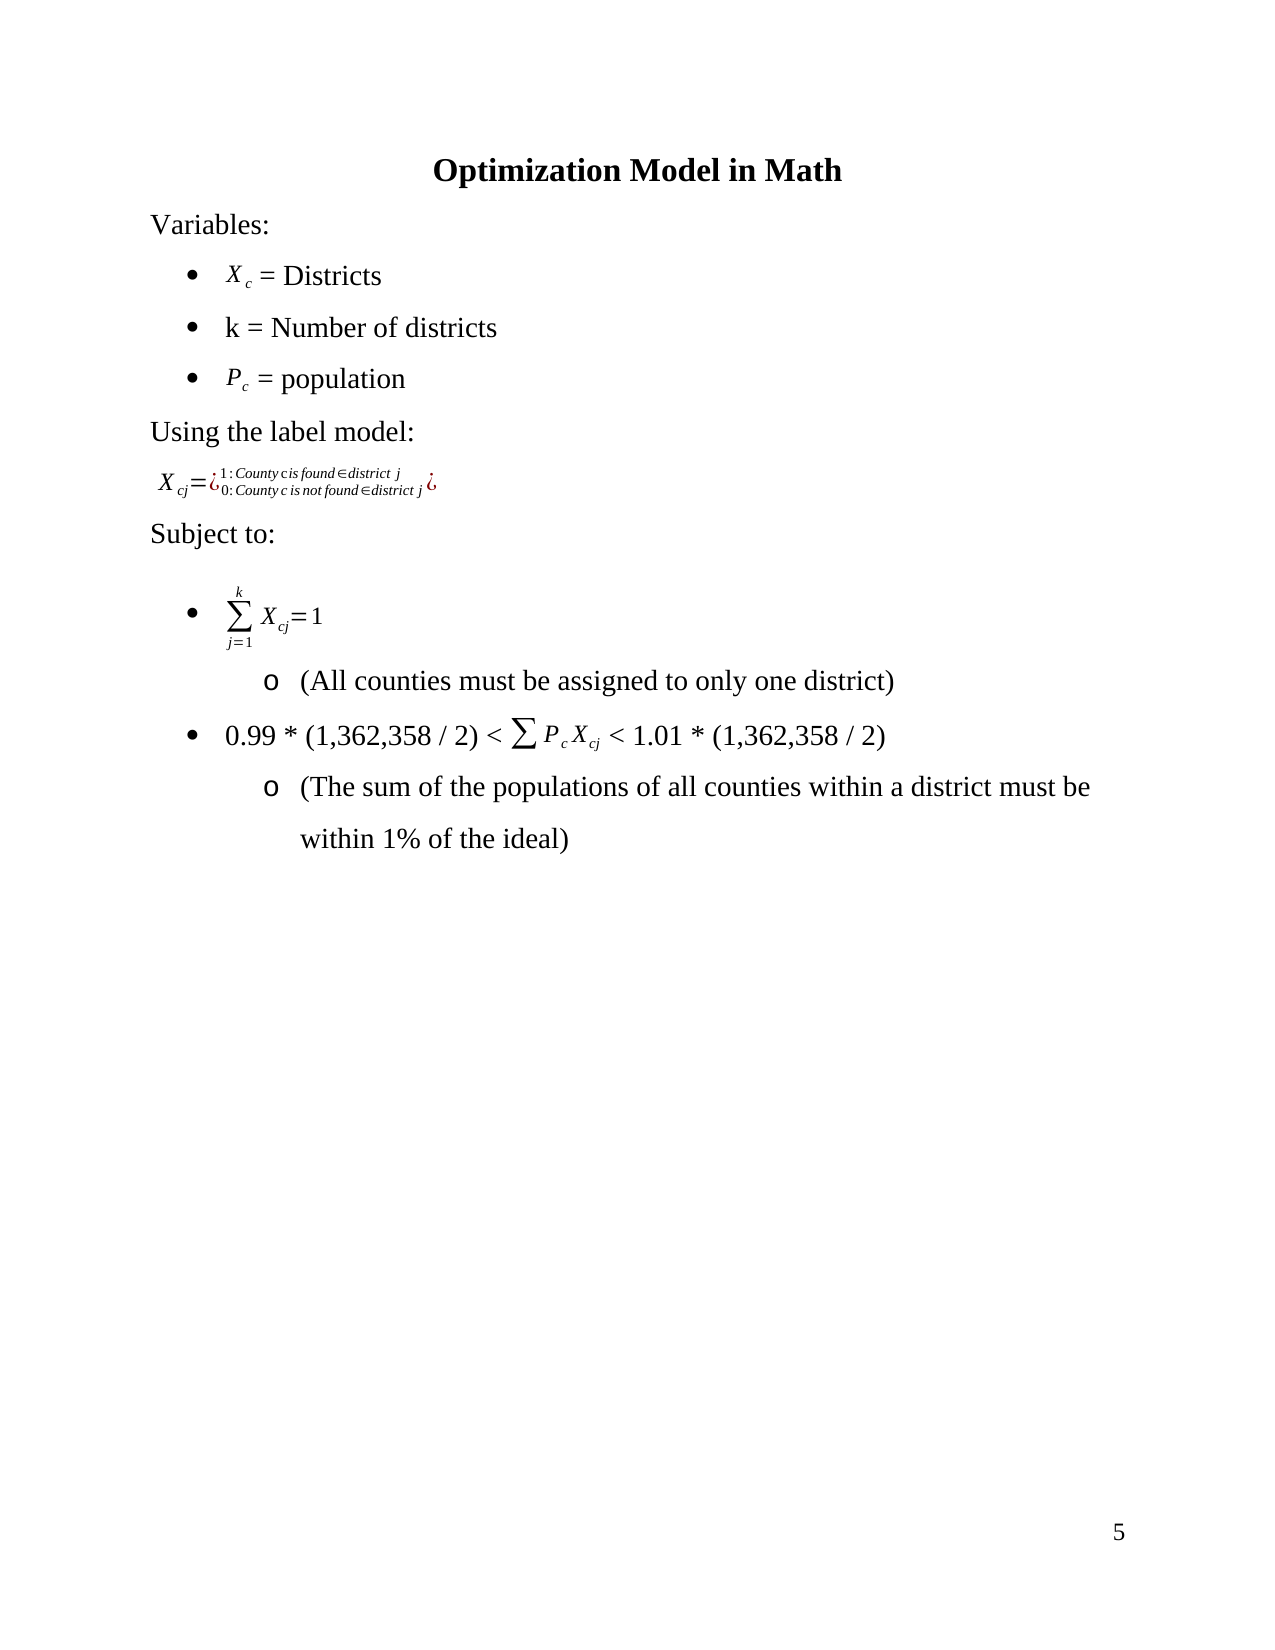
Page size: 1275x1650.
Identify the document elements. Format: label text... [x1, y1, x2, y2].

text Subject to: [150, 516, 1125, 549]
text Optimization Model in Math [150, 150, 1125, 188]
text Using the label model: [150, 414, 1125, 447]
list = Districts [187, 258, 1125, 294]
list 0.99 * (1,362,358 / 2) < < 1.01 * (1,362,358 / 2) [187, 717, 1125, 752]
list k = Number of districts [187, 311, 1125, 344]
list (The sum of the populations of all counties within a district must be within 1% of the ideal) [262, 769, 1125, 855]
text Variables: [150, 207, 1125, 241]
list = population [187, 361, 1125, 397]
list (All counties must be assigned to only one district) [262, 663, 1125, 699]
